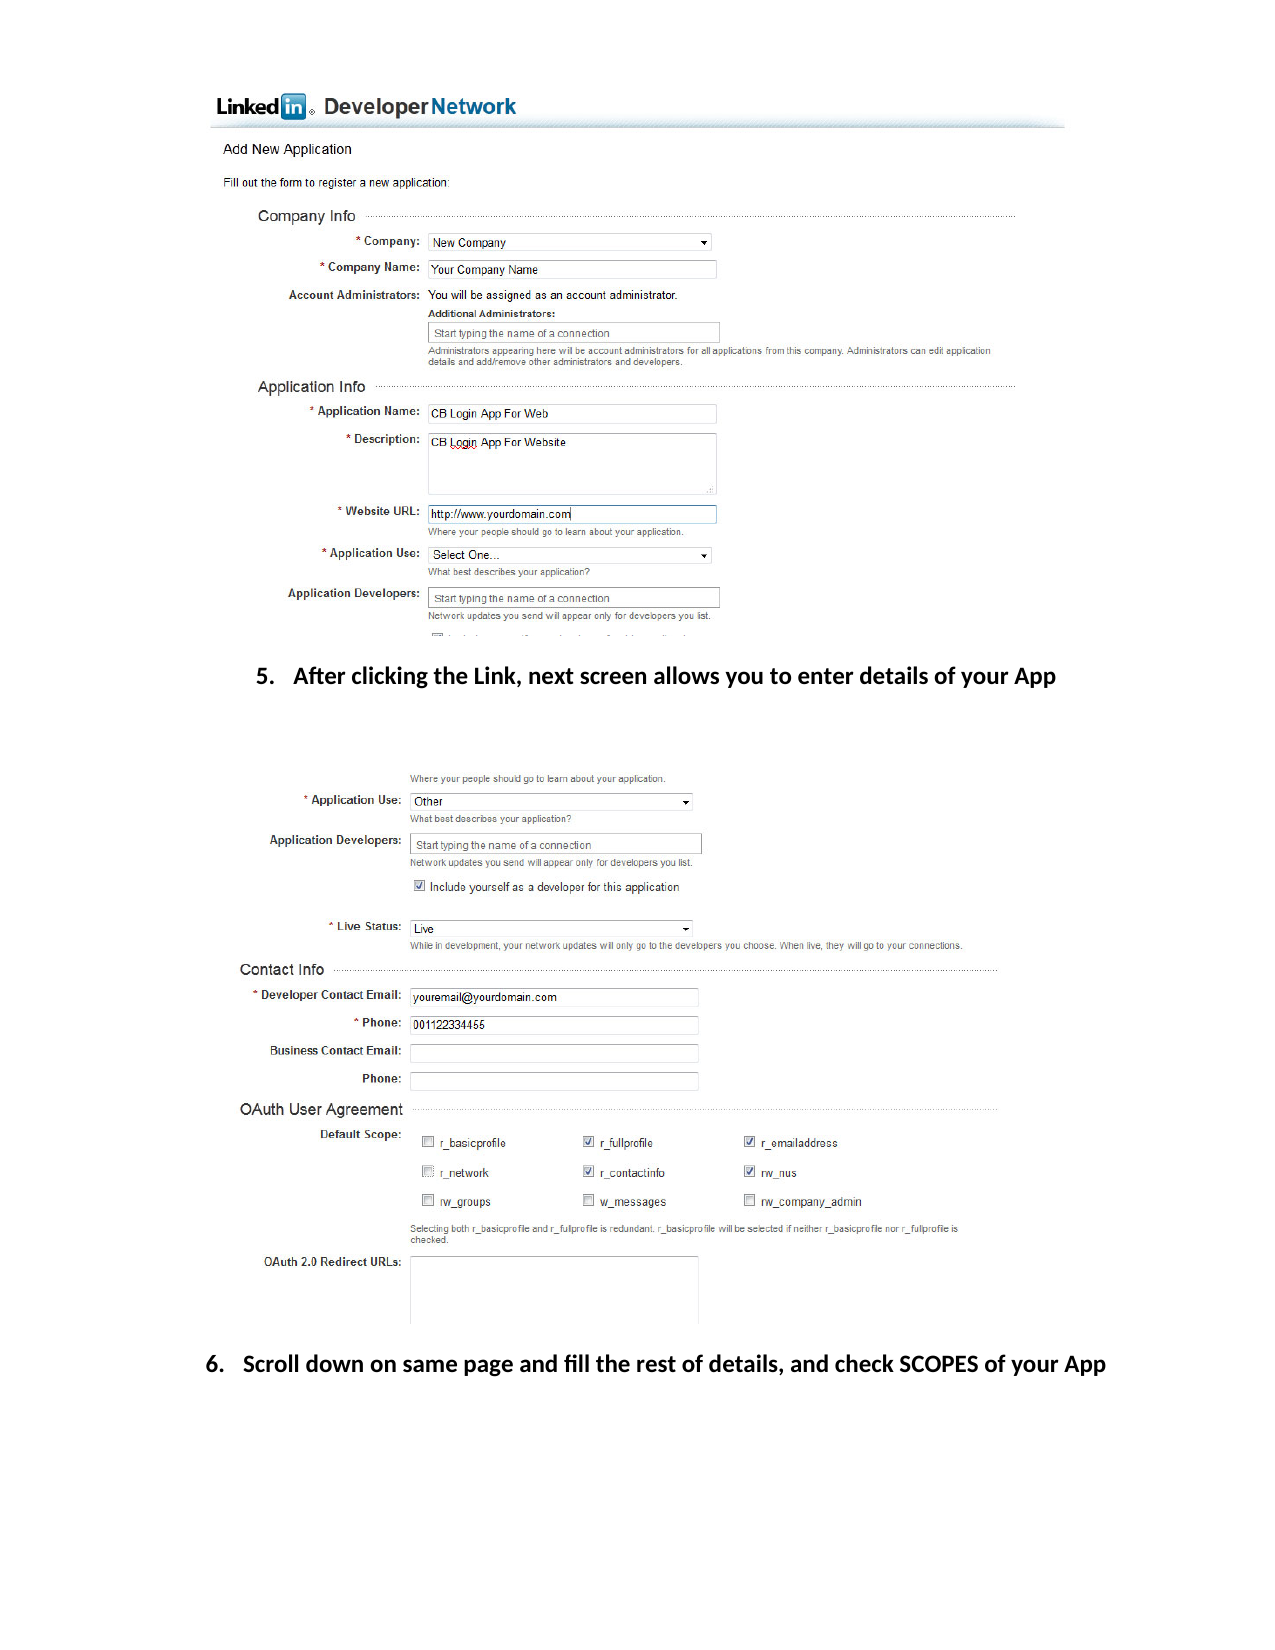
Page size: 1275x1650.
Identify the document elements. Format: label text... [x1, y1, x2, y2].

picture [150, 772, 1125, 1324]
list Scroll down on same page and fill the rest of details, and check SCOPES of your App [187, 1348, 1125, 1379]
picture [150, 84, 1125, 636]
list After clicking the Link, next screen allows you to enter details of your App [187, 660, 1125, 691]
